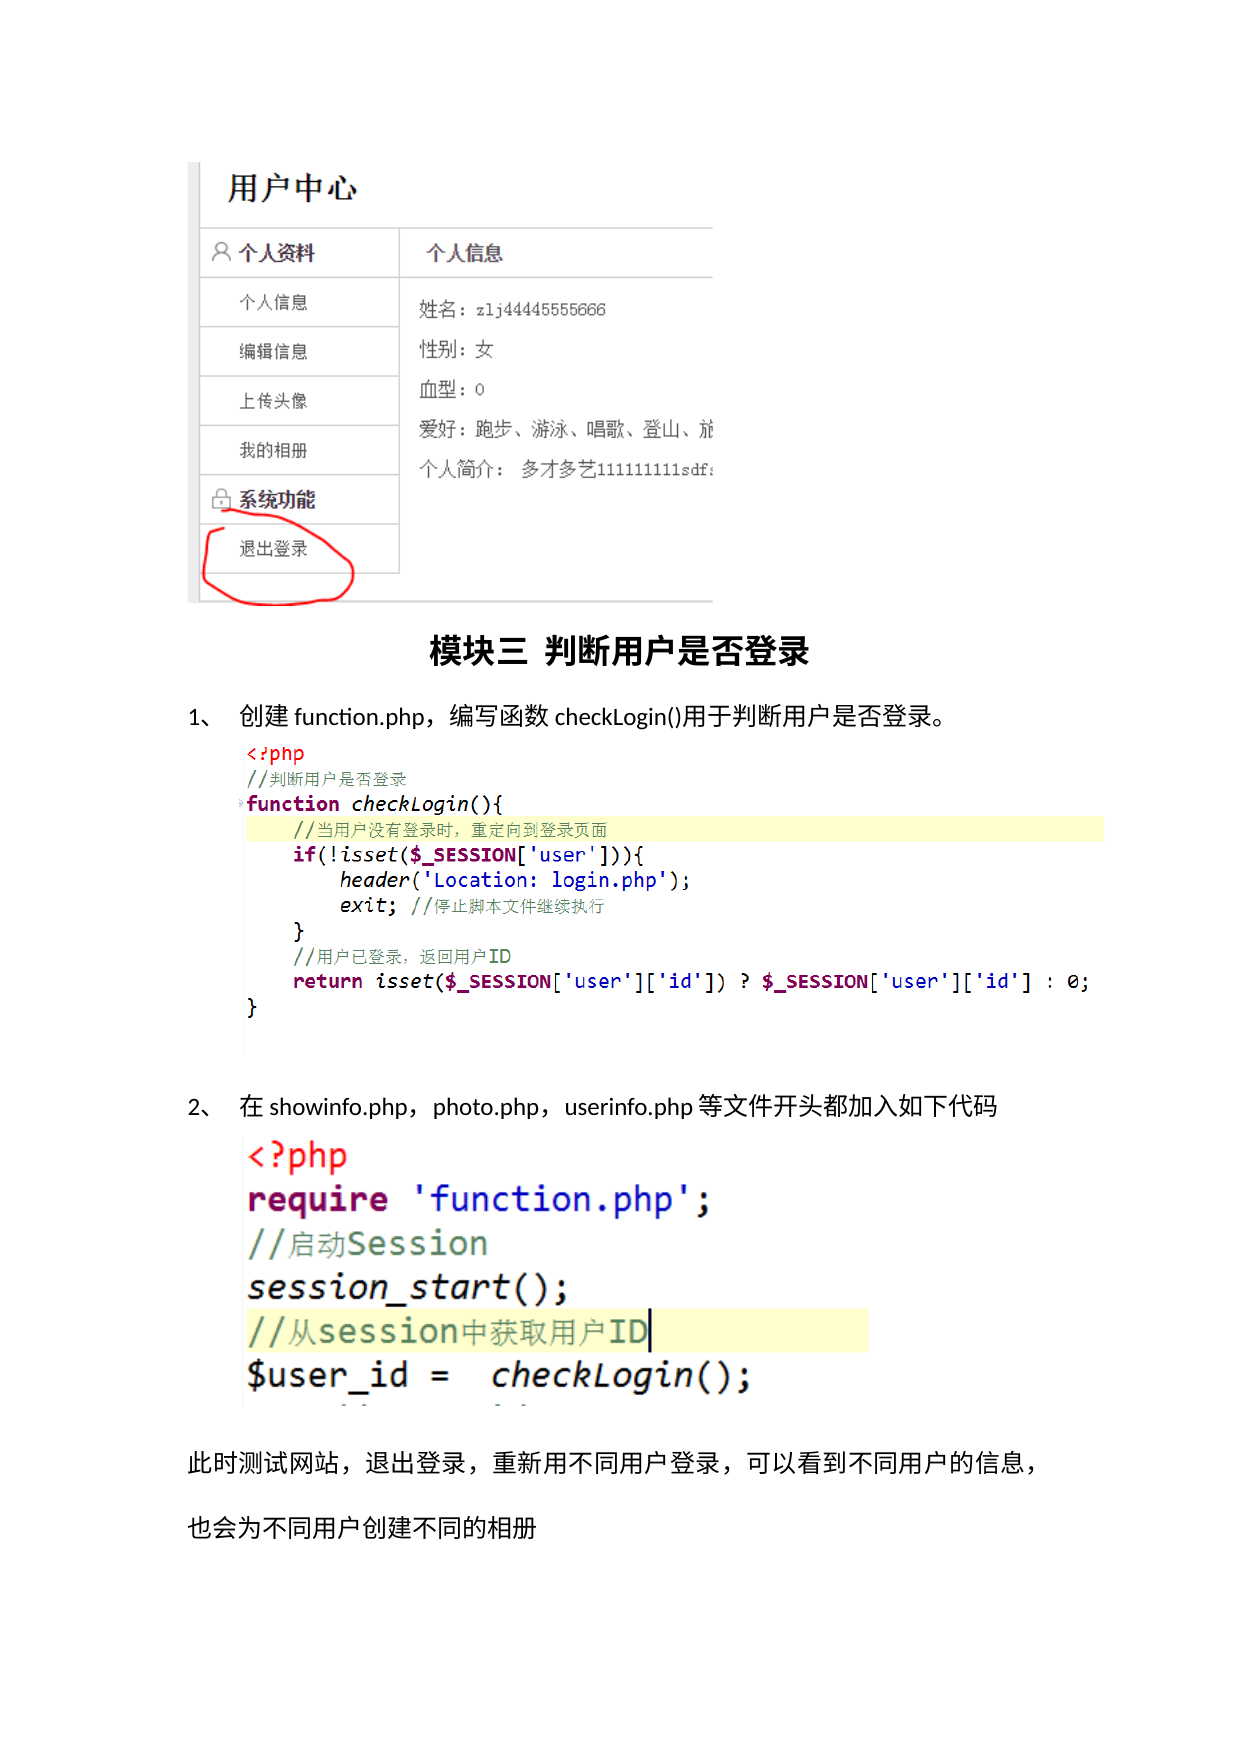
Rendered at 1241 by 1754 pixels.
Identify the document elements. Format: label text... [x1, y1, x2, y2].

picture [239, 747, 1105, 1053]
picture [187, 162, 713, 606]
text 模块三 判断用户是否登录 [187, 617, 1053, 682]
list 创建function.php，编写函数checkLogin()用于判断用户是否登录。 [187, 682, 1053, 747]
picture [239, 1137, 869, 1406]
text 此时测试网站，退出登录，重新用不同用户登录，可以看到不同用户的信息，也会为不同用户创建不同的相册 [187, 1429, 1053, 1559]
list 在showinfo.php，photo.php，userinfo.php等文件开头都加入如下代码 [187, 1072, 1053, 1137]
